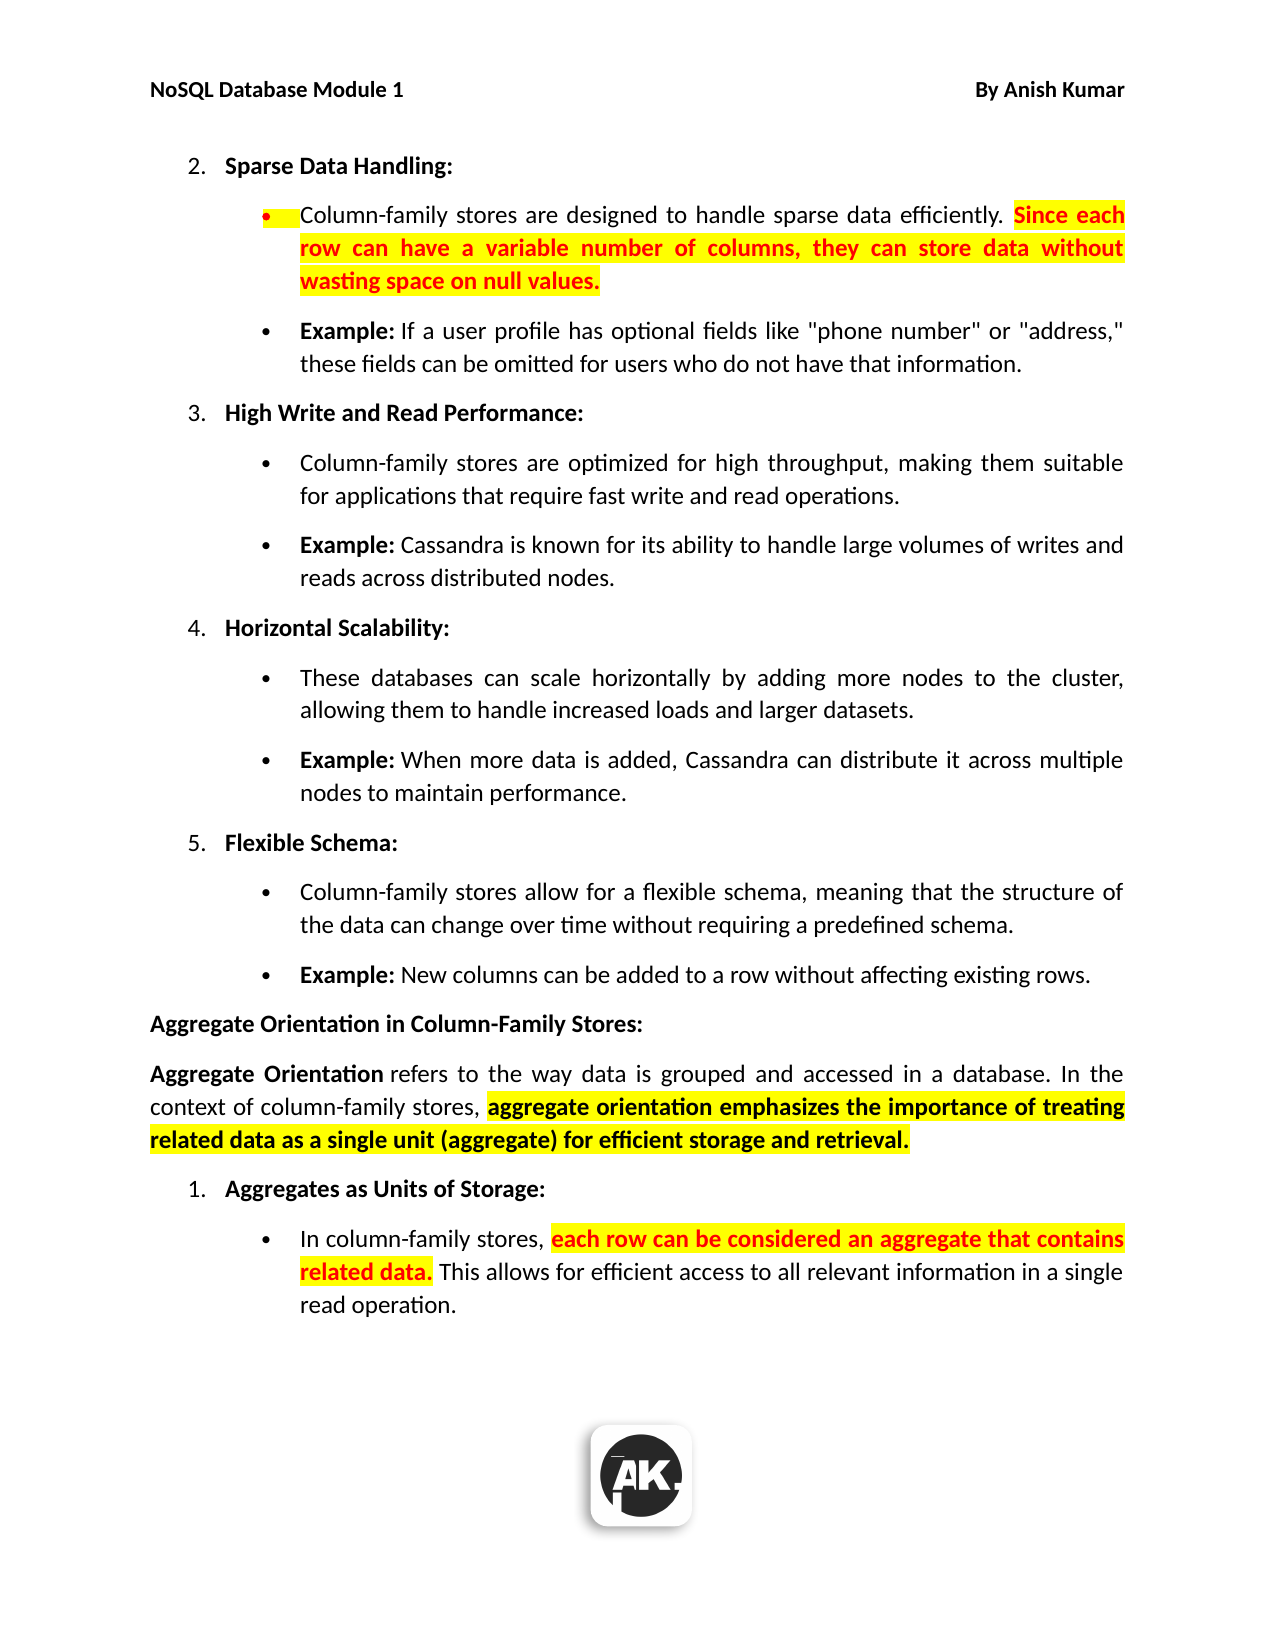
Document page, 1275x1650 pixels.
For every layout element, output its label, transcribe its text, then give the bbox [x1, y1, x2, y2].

list Example: If a user profile has optional fields like "phone number" or "address," these fields can be omitted for users who do not have that information. [262, 315, 1125, 378]
list Flexible Schema: [187, 827, 1125, 857]
picture [590, 1424, 692, 1527]
list Sparse Data Handling: [187, 150, 1125, 181]
list Aggregates as Units of Storage: [187, 1173, 1125, 1204]
list Example: New columns can be added to a row without affecting existing rows. [262, 959, 1125, 989]
text Aggregate Orientation in Column-Family Stores: [150, 1008, 1125, 1039]
list Example: When more data is added, Cassandra can distribute it across multiple nodes to maintain performance. [262, 744, 1125, 808]
list These databases can scale horizontally by adding more nodes to the cluster, allowing them to handle increased loads and larger datasets. [262, 662, 1125, 725]
list Column-family stores allow for a flexible schema, meaning that the structure of the data can change over time without requiring a predefined schema. [262, 876, 1125, 940]
list High Write and Read Performance: [187, 397, 1125, 428]
list Column-family stores are designed to handle sparse data efficiently. Since each row can have a variable number of columns, they can store data without wasting space on null values. [262, 199, 1125, 296]
text Aggregate Orientation refers to the way data is grouped and accessed in a database. In the context of column-family stores, aggregate orientation emphasizes the importance of treating related data as a single unit (aggregate) for efficient storage and retrieval. [150, 1058, 1125, 1154]
list Horizontal Scalability: [187, 612, 1125, 643]
list Example: Cassandra is known for its ability to handle large volumes of writes and reads across distributed nodes. [262, 529, 1125, 593]
list Column-family stores are optimized for high throughput, making them suitable for applications that require fast write and read operations. [262, 447, 1125, 511]
